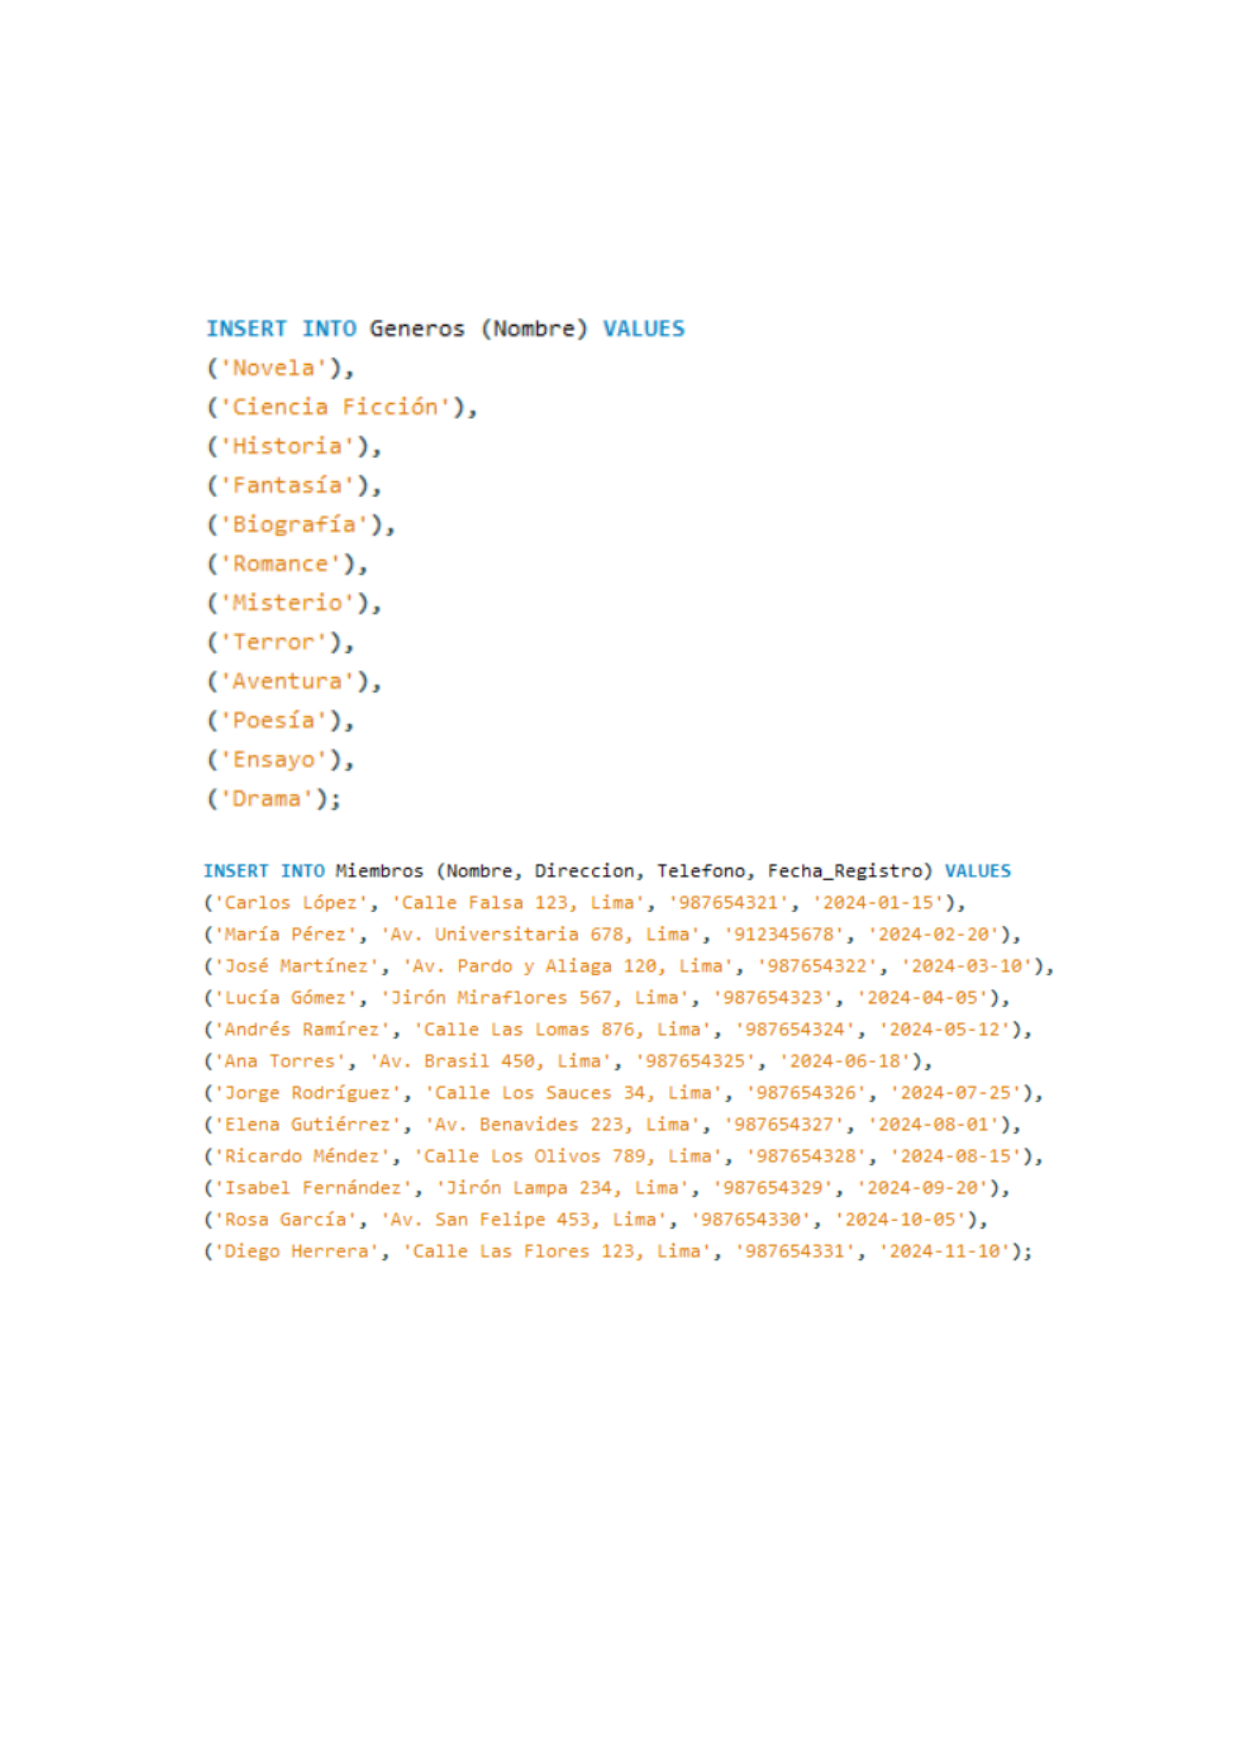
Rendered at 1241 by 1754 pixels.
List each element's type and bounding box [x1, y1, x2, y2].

picture [180, 307, 714, 818]
picture [177, 850, 1063, 1282]
